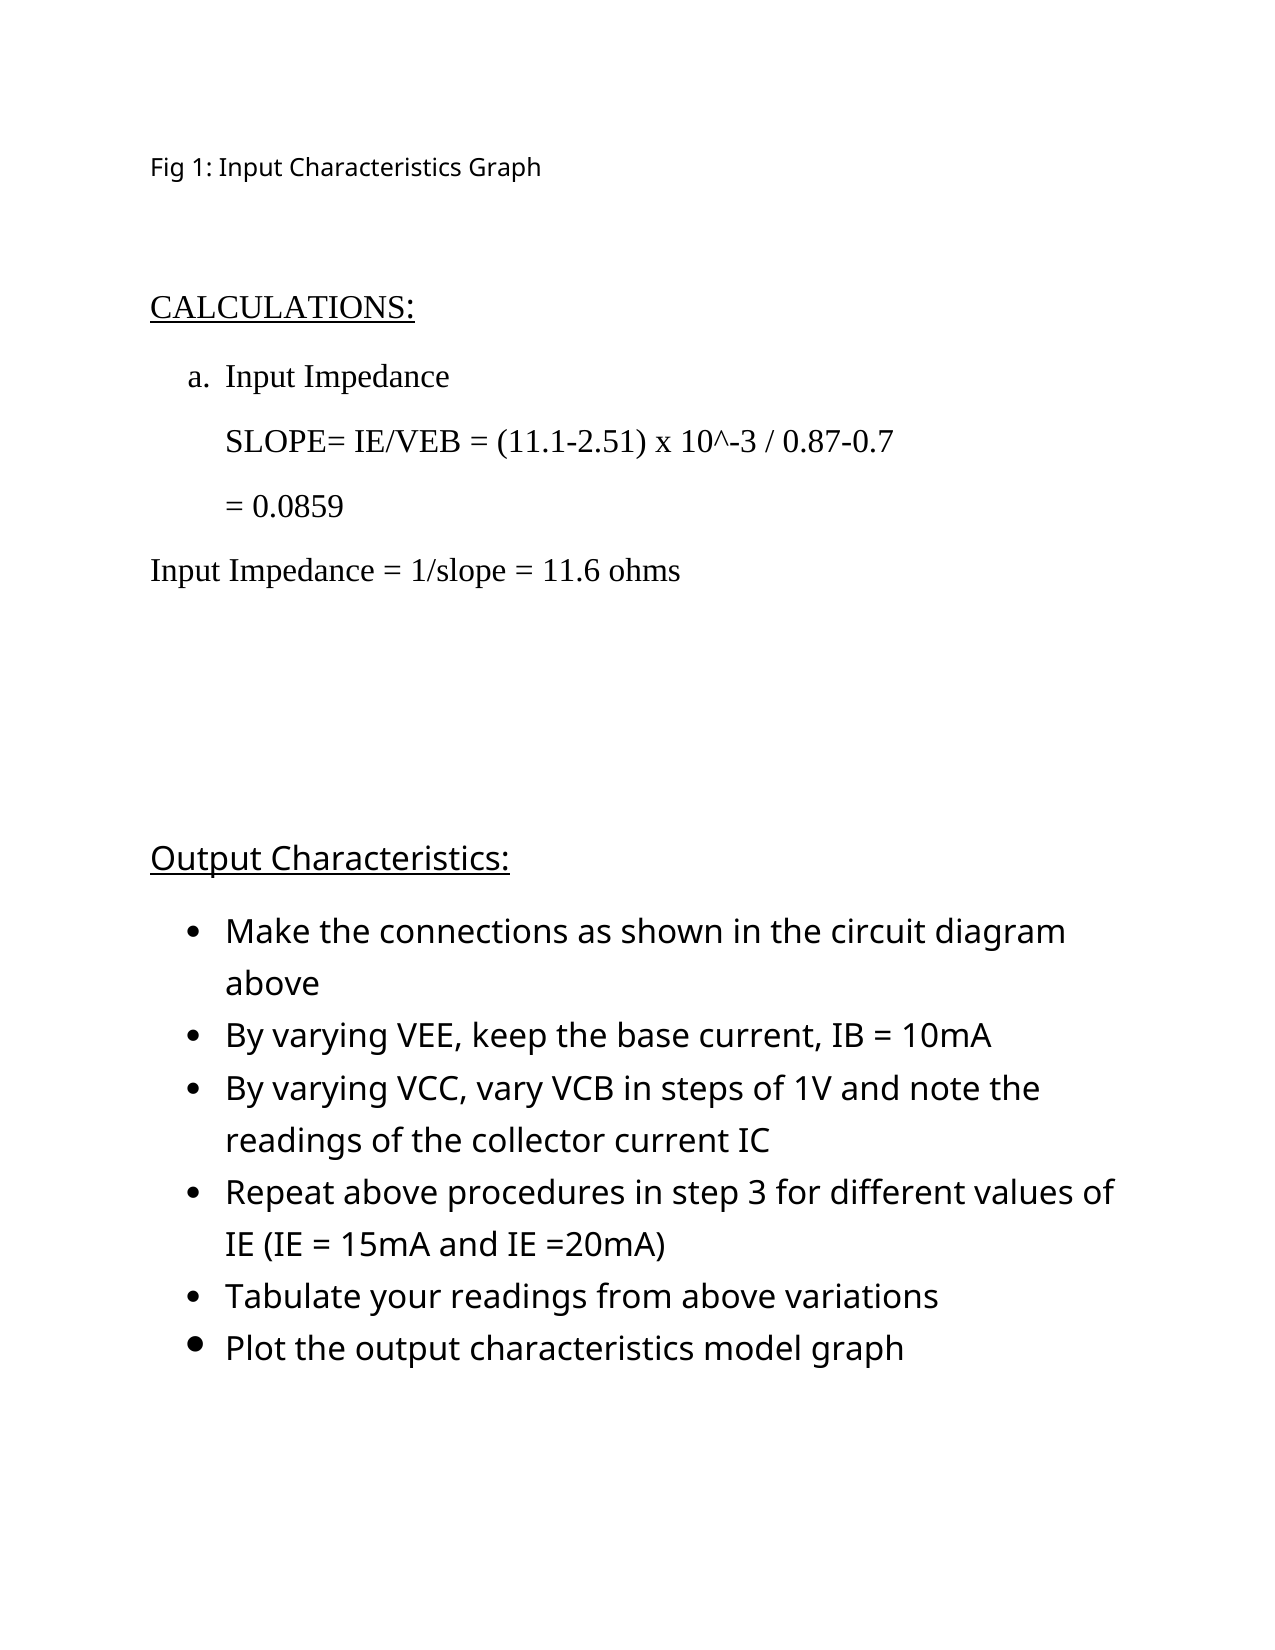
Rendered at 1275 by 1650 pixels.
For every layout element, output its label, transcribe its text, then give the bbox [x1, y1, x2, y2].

text Input Impedance = 1/slope = 11.6 ohms [150, 551, 1125, 589]
list By varying VEE, keep the base current, IB = 10mA [187, 1012, 1125, 1057]
list Make the connections as shown in the circuit diagram above [187, 908, 1125, 1005]
text Fig 1: Input Characteristics Graph [150, 150, 1125, 184]
text Output Characteristics: [150, 835, 1125, 880]
text = 0.0859 [225, 486, 1125, 524]
list Repeat above procedures in step 3 for different values of IE (IE = 15mA and IE =20mA) [187, 1169, 1125, 1266]
text SLOPE= IE/VEB = (11.1-2.51) x 10^-3 / 0.87-0.7 [225, 421, 1125, 459]
text CALCULATIONS: [150, 283, 1125, 328]
list By varying VCC, vary VCB in steps of 1V and note the readings of the collector current IC [187, 1064, 1125, 1162]
list Input Impedance [187, 356, 1125, 394]
list Plot the output characteristics model graph [187, 1325, 1125, 1371]
list Tabulate your readings from above variations [187, 1273, 1125, 1318]
